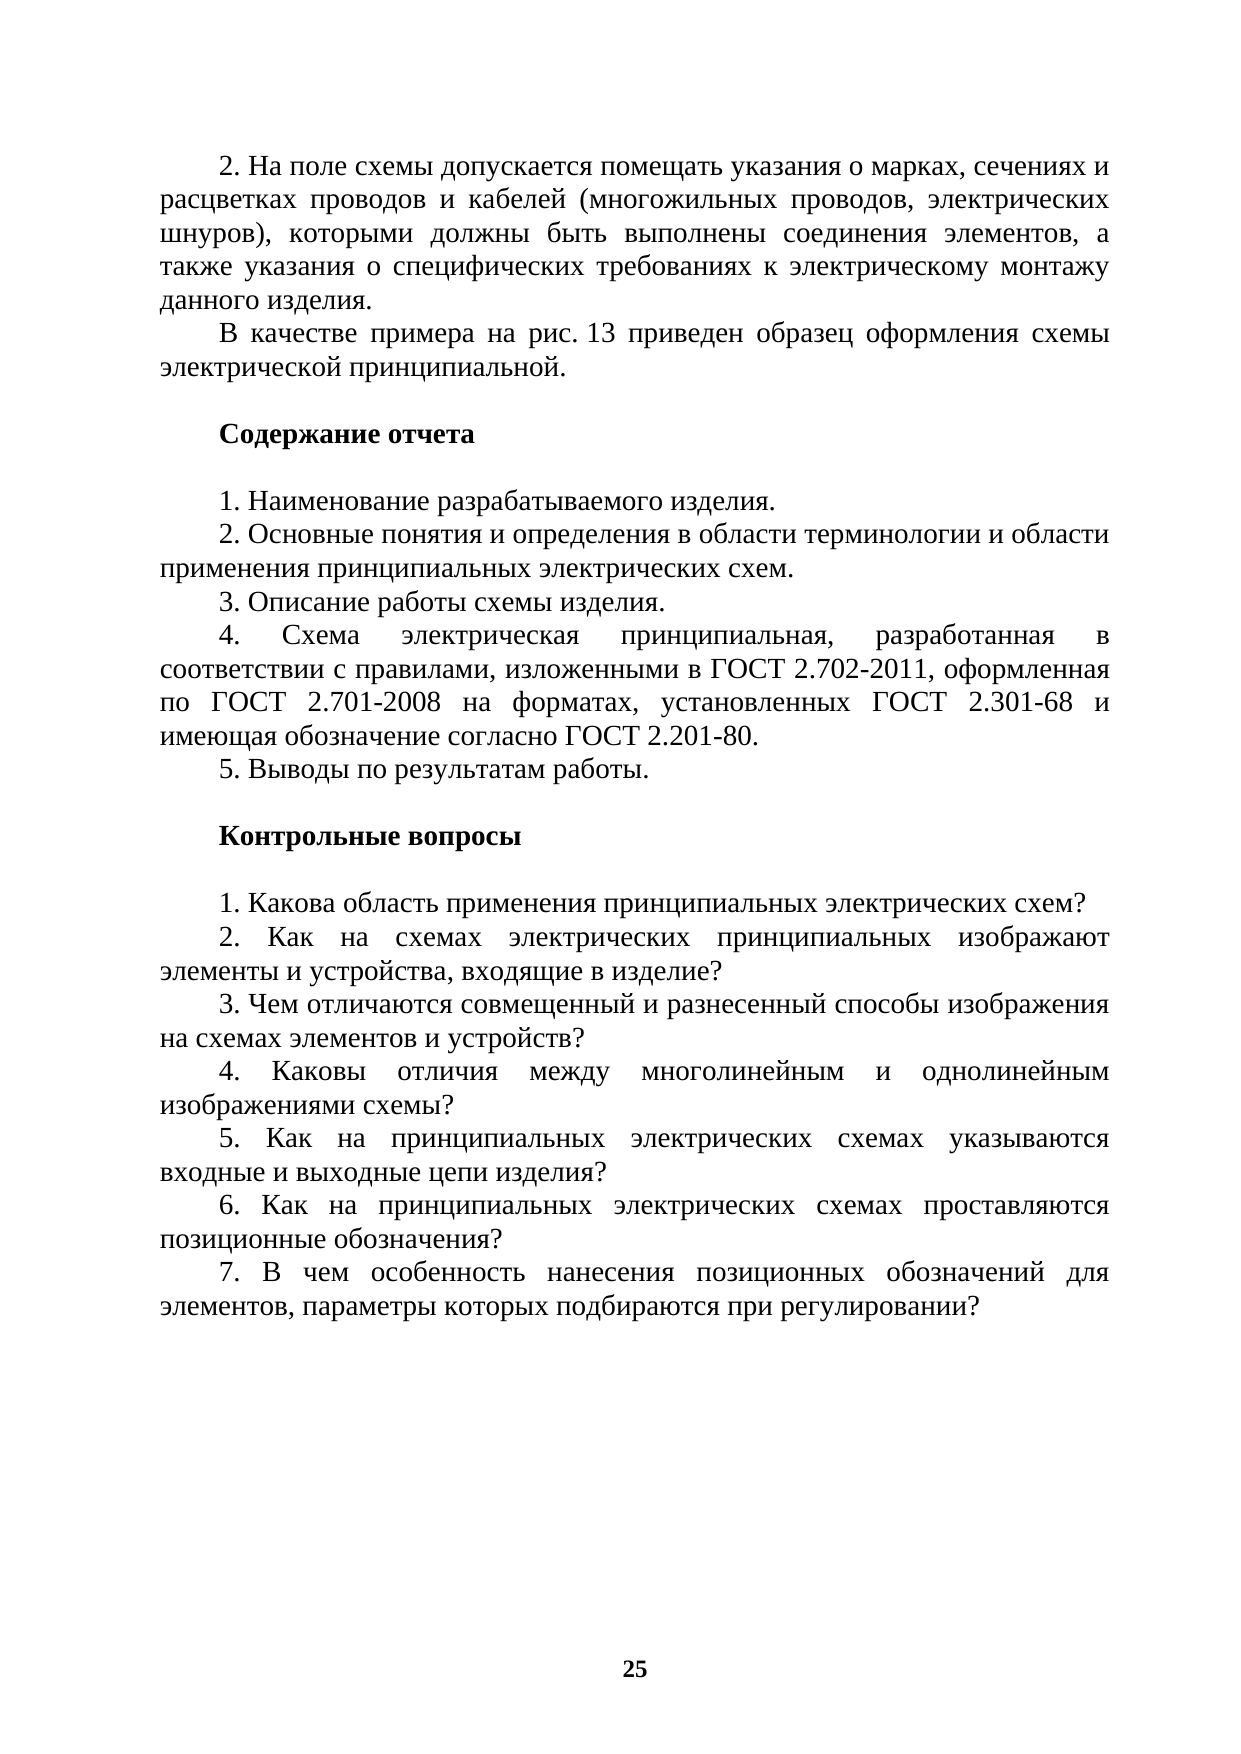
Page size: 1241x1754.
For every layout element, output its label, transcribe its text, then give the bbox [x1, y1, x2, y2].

text 6. Как на принципиальных электрических схемах проставляются позиционные обозначения? [159, 1187, 1110, 1254]
text 2. Как на схемах электрических принципиальных изображают элементы и устройства, входящие в изделие? [159, 919, 1110, 986]
text 2. Основные понятия и определения в области терминологии и области применения принципиальных электрических схем. [159, 517, 1110, 584]
text 2. На поле схемы допускается помещать указания о марках, сечениях и расцветках проводов и кабелей (многожильных проводов, электрических шнуров), которыми должны быть выполнены соединения элементов, а также указания о специфических требованиях к электрическому монтажу данного изделия. [159, 148, 1110, 315]
text 1. Какова область применения принципиальных электрических схем? [159, 886, 1110, 919]
text 5. Выводы по результатам работы. [159, 751, 1110, 785]
text 1. Наименование разрабатываемого изделия. [159, 483, 1110, 517]
text Содержание отчета [159, 416, 1110, 449]
text 4. Схема электрическая принципиальная, разработанная в соответствии с правилами, изложенными в ГОСТ 2.702-2011, оформленная по ГОСТ 2.701-2008 на форматах, установленных ГОСТ 2.301-68 и имеющая обозначение согласно ГОСТ 2.201-80. [159, 617, 1110, 751]
text 3. Описание работы схемы изделия. [159, 584, 1110, 617]
text 7. В чем особенность нанесения позиционных обозначений для элементов, параметры которых подбираются при регулировании? [159, 1254, 1110, 1322]
text В качестве примера на рис. 13 приведен образец оформления схемы электрической принципиальной. [159, 315, 1110, 382]
text 3. Чем отличаются совмещенный и разнесенный способы изображения на схемах элементов и устройств? [159, 986, 1110, 1053]
text 5. Как на принципиальных электрических схемах указываются входные и выходные цепи изделия? [159, 1120, 1110, 1187]
text Контрольные вопросы [159, 818, 1110, 852]
text 4. Каковы отличия между многолинейным и однолинейным изображениями схемы? [159, 1053, 1110, 1120]
